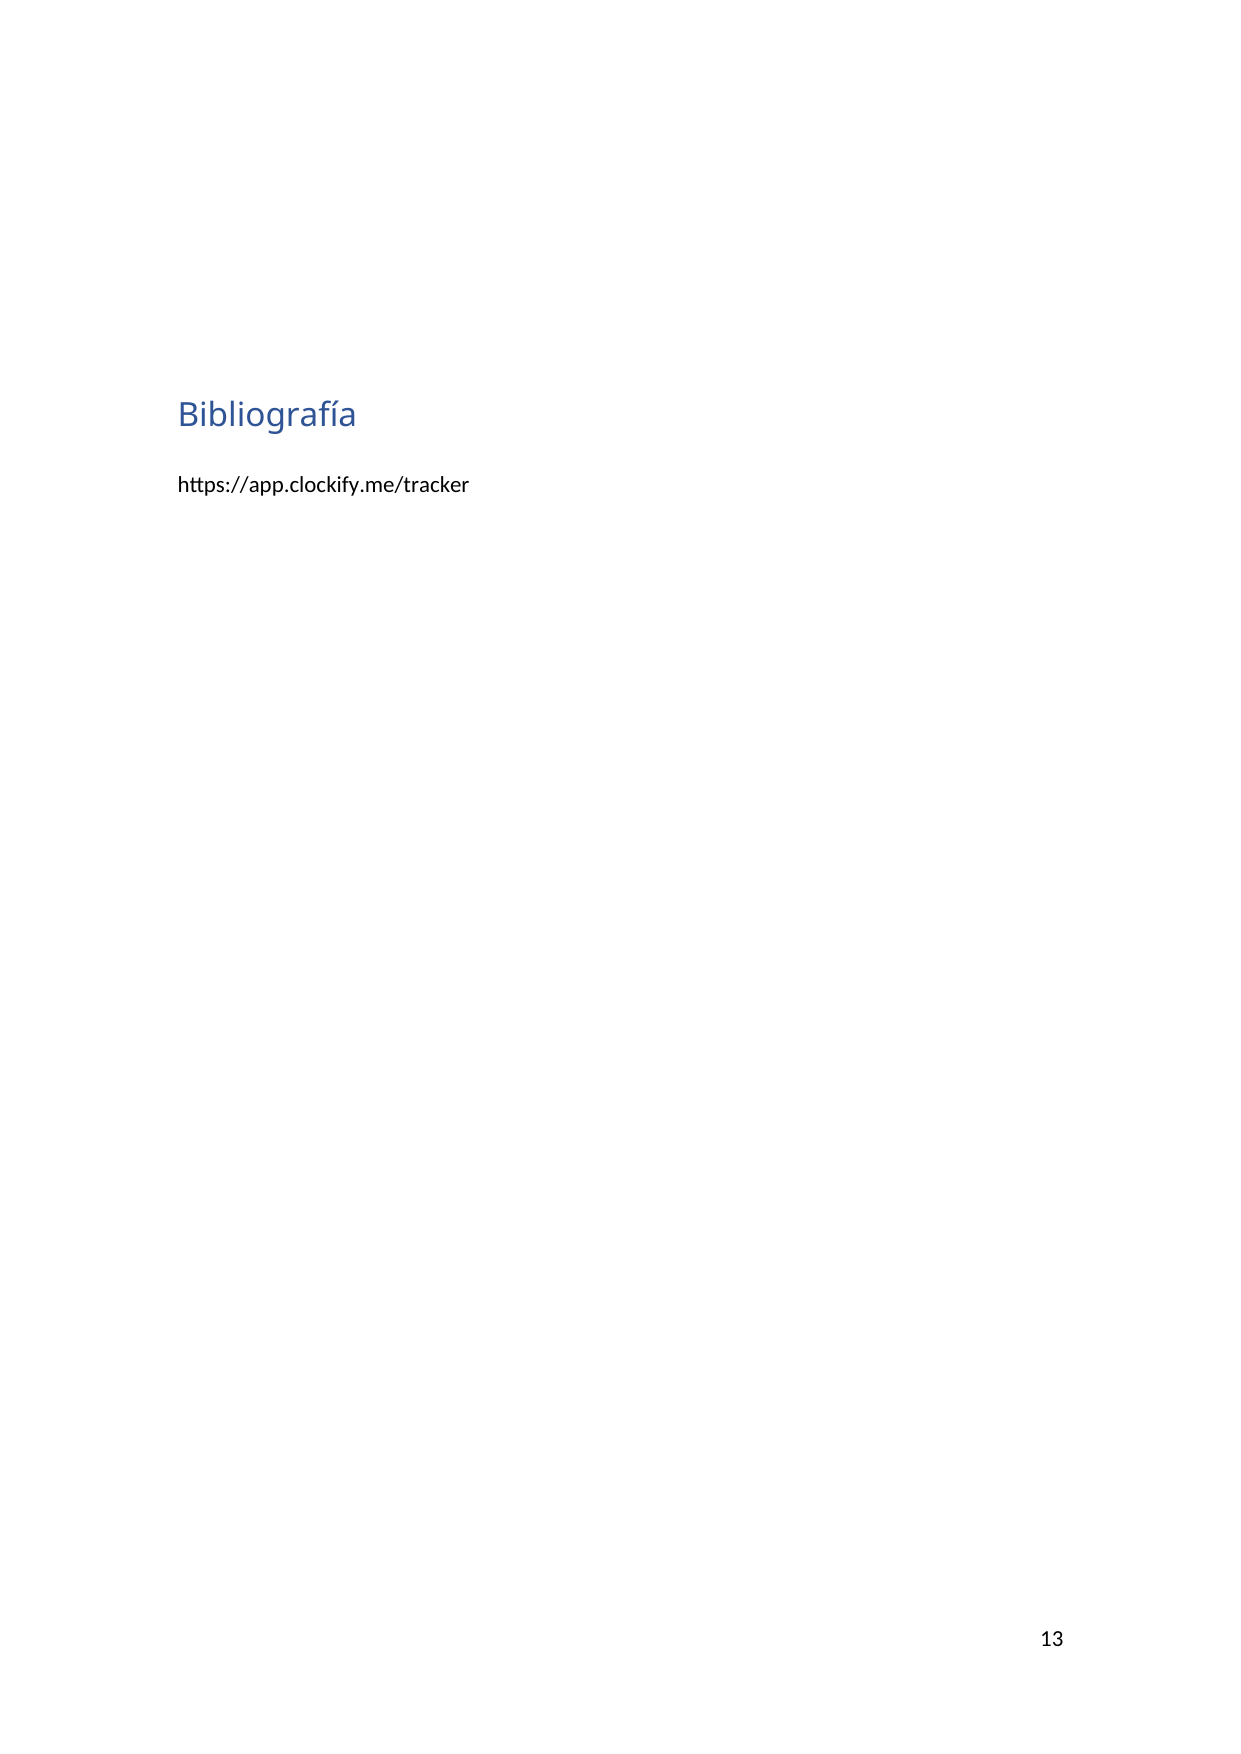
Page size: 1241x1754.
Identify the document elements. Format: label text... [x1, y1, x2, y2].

subtitle Bibliografía [177, 390, 1063, 436]
text https://app.clockify.me/tracker [177, 471, 1063, 498]
